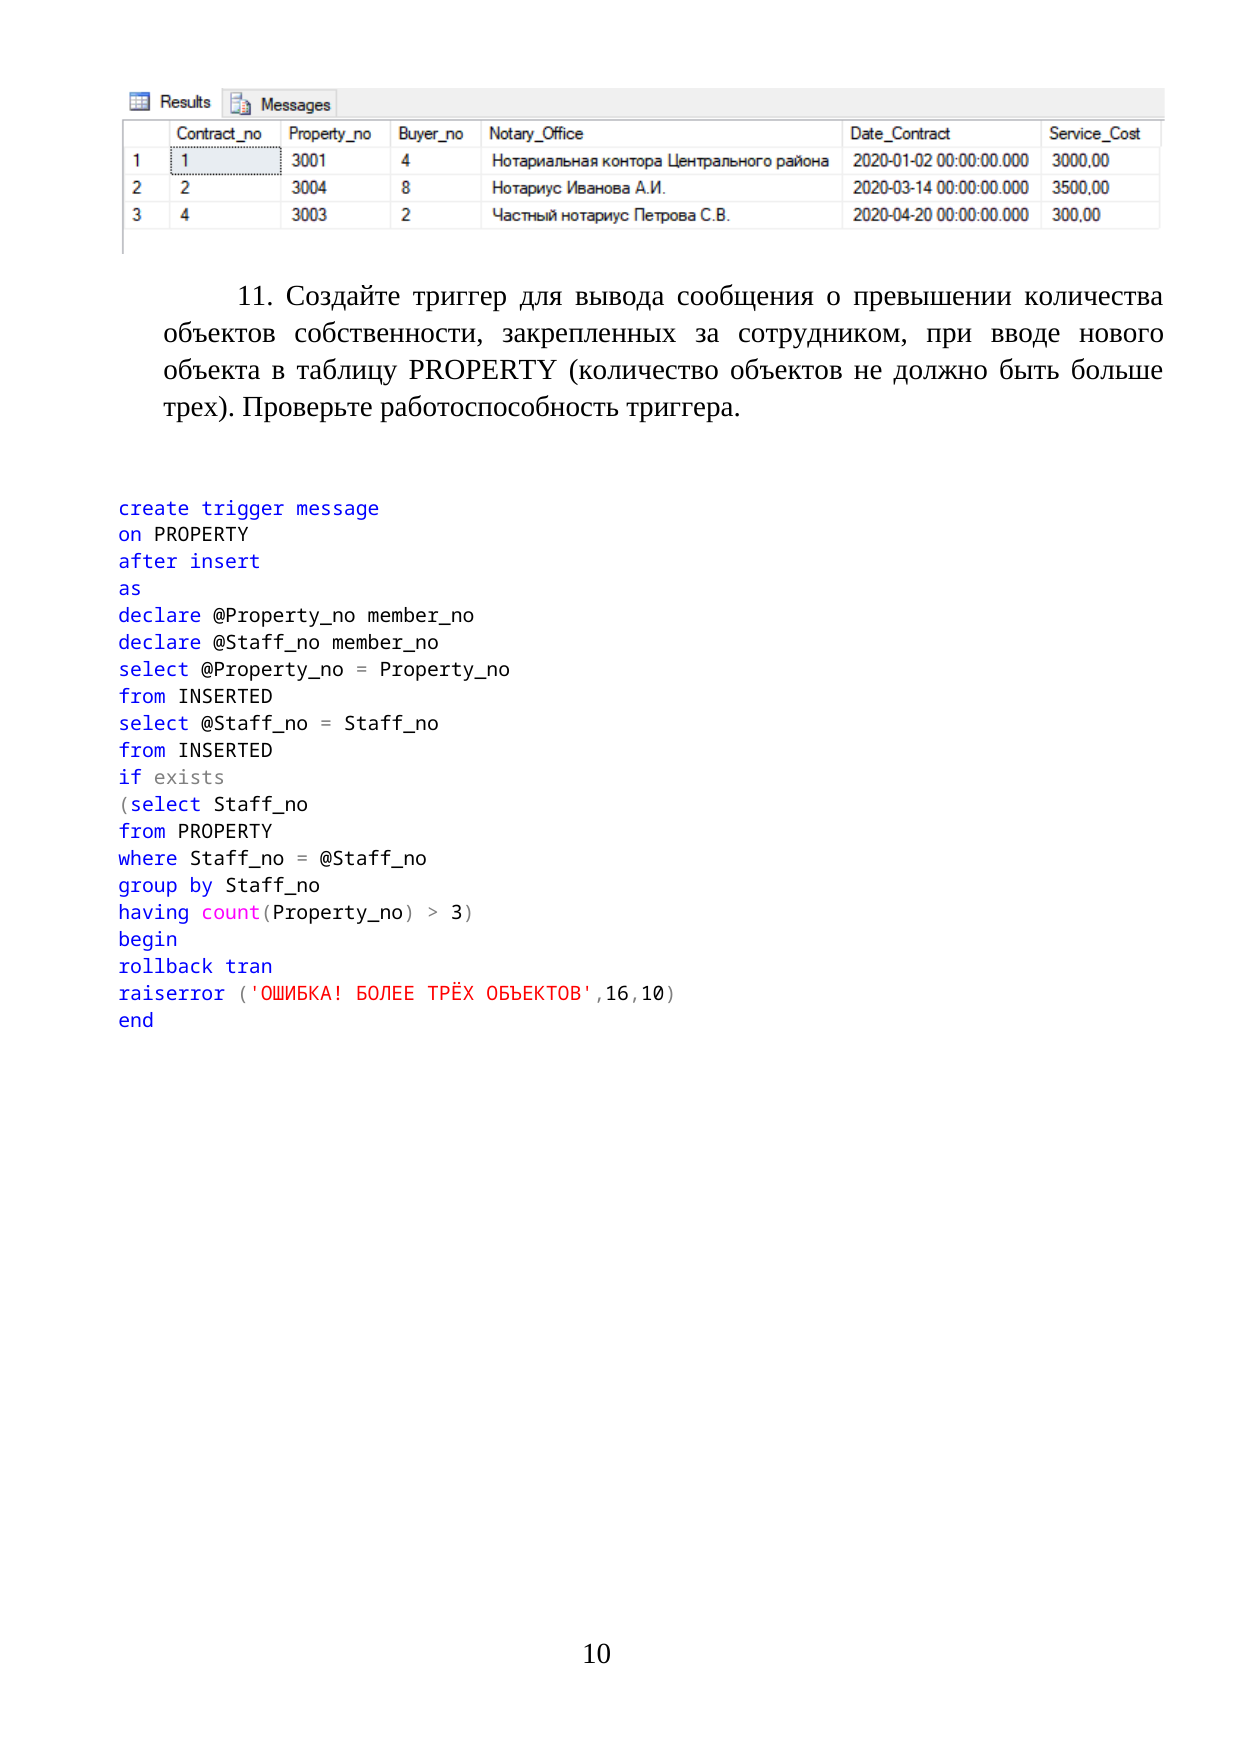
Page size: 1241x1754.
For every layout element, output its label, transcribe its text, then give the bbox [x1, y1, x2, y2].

text after insert [118, 548, 1164, 575]
picture [118, 88, 1165, 254]
text raiserror ('ОШИБКА! БОЛЕЕ ТРЁХ ОБЪЕКТОВ',16,10) [118, 979, 1164, 1006]
text where Staff_no = @Staff_no [118, 844, 1164, 871]
text begin [118, 925, 1164, 952]
text as [118, 575, 1164, 602]
text having count(Property_no) > 3) [118, 898, 1164, 925]
text 11. Создайте триггер для вывода сообщения о превышении количества объектов собственности, закрепленных за сотрудником, при вводе нового объекта в таблицу PROPERTY (количество объектов не должно быть больше трех). Проверьте работоспособность триггера. [163, 278, 1164, 422]
text from PROPERTY [118, 817, 1164, 844]
text declare @Property_no member_no [118, 602, 1164, 629]
text create trigger message [118, 494, 1164, 521]
text (select Staff_no [118, 791, 1164, 817]
text on PROPERTY [118, 521, 1164, 548]
text from INSERTED [118, 683, 1164, 709]
text rollback tran [118, 952, 1164, 979]
text select @Property_no = Property_no [118, 656, 1164, 683]
text select @Staff_no = Staff_no [118, 709, 1164, 737]
text if exists [118, 763, 1164, 791]
text from INSERTED [118, 737, 1164, 763]
text end [118, 1006, 1164, 1033]
text declare @Staff_no member_no [118, 629, 1164, 656]
text group by Staff_no [118, 871, 1164, 898]
